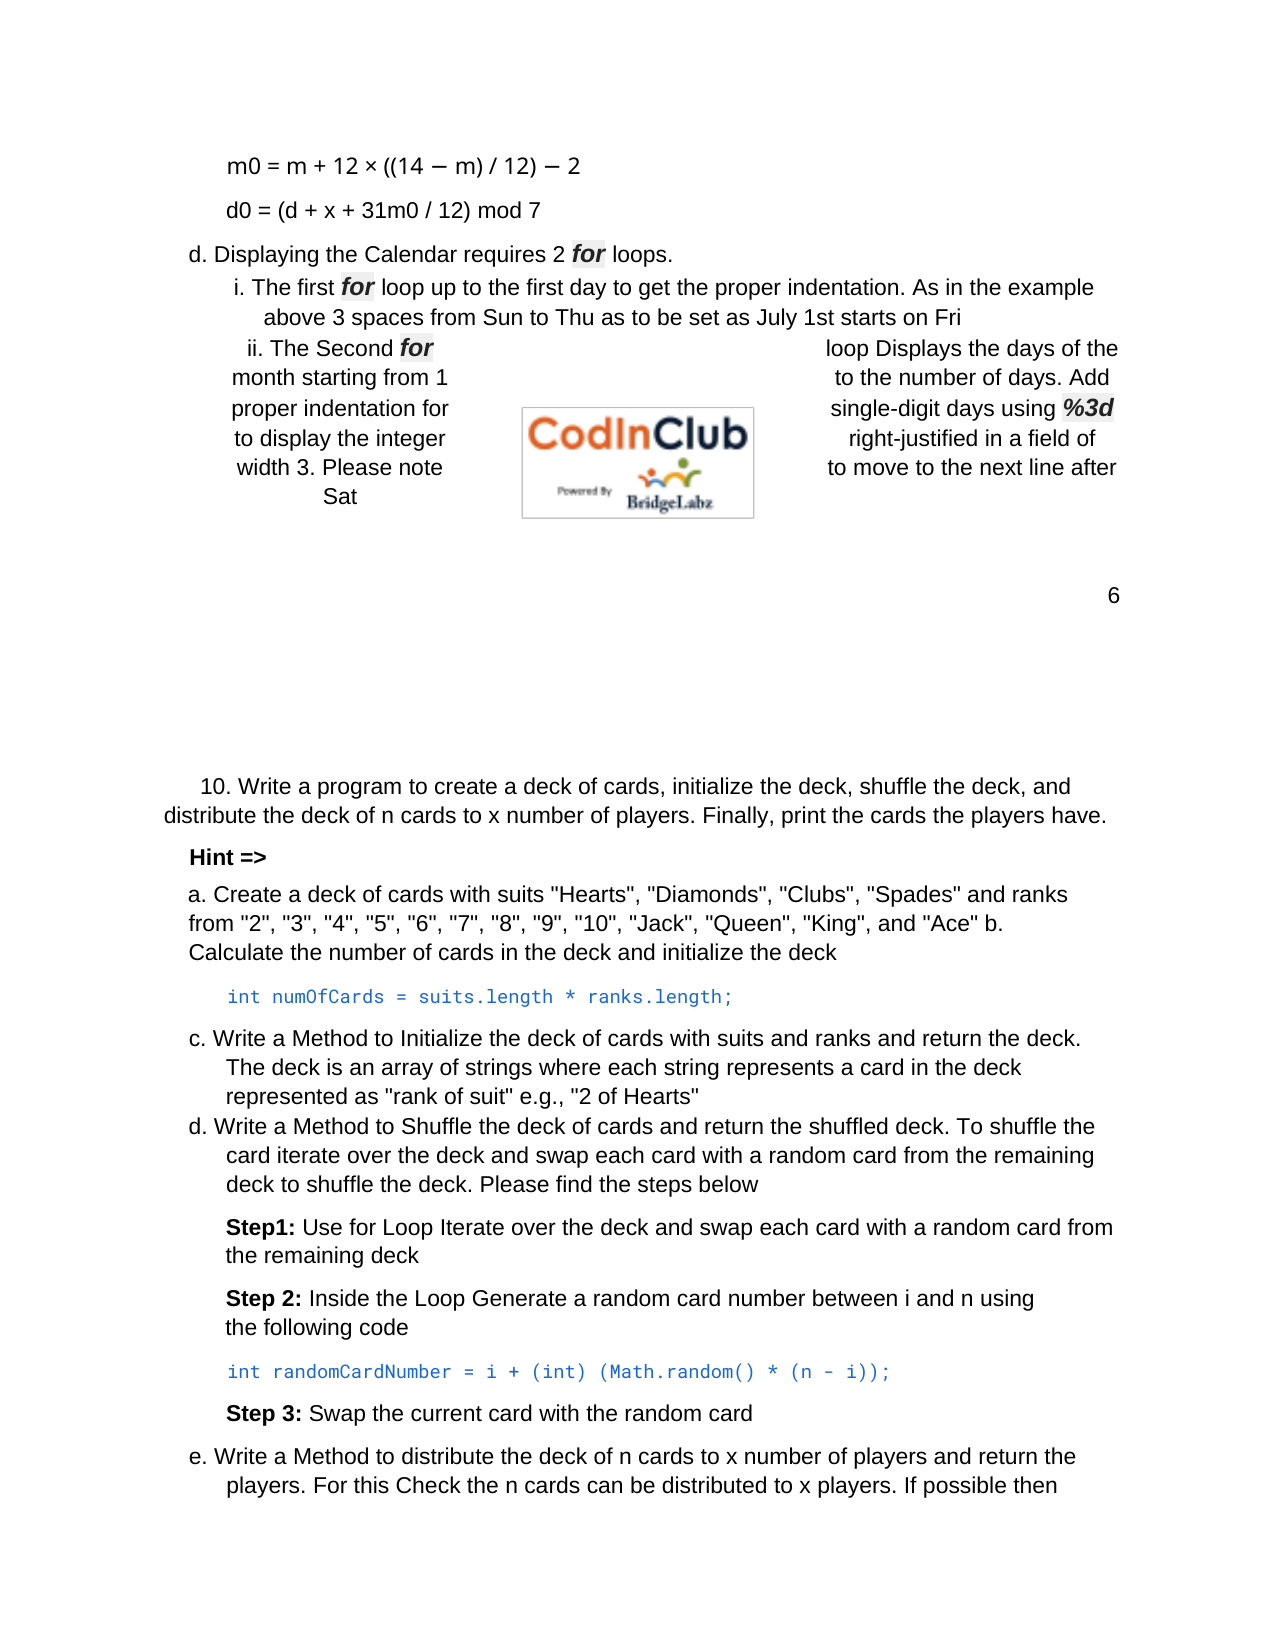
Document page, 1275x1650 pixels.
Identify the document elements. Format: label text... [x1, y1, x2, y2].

text Step 2: Inside the Loop Generate a random card number between i and n using the following code [225, 1285, 1072, 1340]
text 6 [150, 582, 1120, 609]
text d. Write a Method to Shuffle the deck of cards and return the shuffled deck. To shuffle the card iterate over the deck and swap each card with a random card from the remaining deck to shuffle the deck. Please find the steps below [188, 1113, 1102, 1197]
picture [454, 361, 823, 571]
text 10. Write a program to create a deck of cards, initialize the deck, shuffle the deck, and distribute the deck of n cards to x number of players. Finally, print the cards the players have. [152, 773, 1118, 828]
text a. Create a deck of cards with suits "Hearts", "Diamonds", "Clubs", "Spades" and ranks from "2", "3", "4", "5", "6", "7", "8", "9", "10", "Jack", "Queen", "King", and "Ace" b. Calculate the number of cards in the deck and initialize the deck [188, 881, 1079, 965]
text Step1: Use for Loop Iterate over the deck and swap each card with a random card from the remaining deck [225, 1213, 1114, 1269]
text ii. The Second for loop Displays the days of the month starting from 1 to the number of days. Add proper indentation for single-digit days using %3d to display the integer right-justified in a field of width 3. Please note to move to the next line after Sat [229, 333, 1118, 509]
text Hint => [189, 844, 1125, 871]
text d0 = (d + x + 31m0 / 12) mod 7 [226, 197, 1125, 224]
text m0 = m + 12 × ((14 − m) / 12) − 2 [226, 150, 1125, 181]
text d. Displaying the Calendar requires 2 for loops. [188, 239, 1125, 268]
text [188, 1443, 1086, 1498]
text int numOfCards = suits.length * ranks.length; [227, 983, 1125, 1008]
text i. The first for loop up to the first day to get the proper indentation. As in the example above 3 spaces from Sun to Thu as to be set as July 1st starts on Fri [234, 272, 1104, 330]
text Step 3: Swap the current card with the random card [226, 1400, 1125, 1427]
text int randomCardNumber = i + (int) (Math.random() * (n - i)); [227, 1359, 1125, 1384]
text c. Write a Method to Initialize the deck of cards with suits and ranks and return the deck. The deck is an array of strings where each string represents a card in the deck represented as "rank of suit" e.g., "2 of Hearts" [188, 1025, 1091, 1109]
